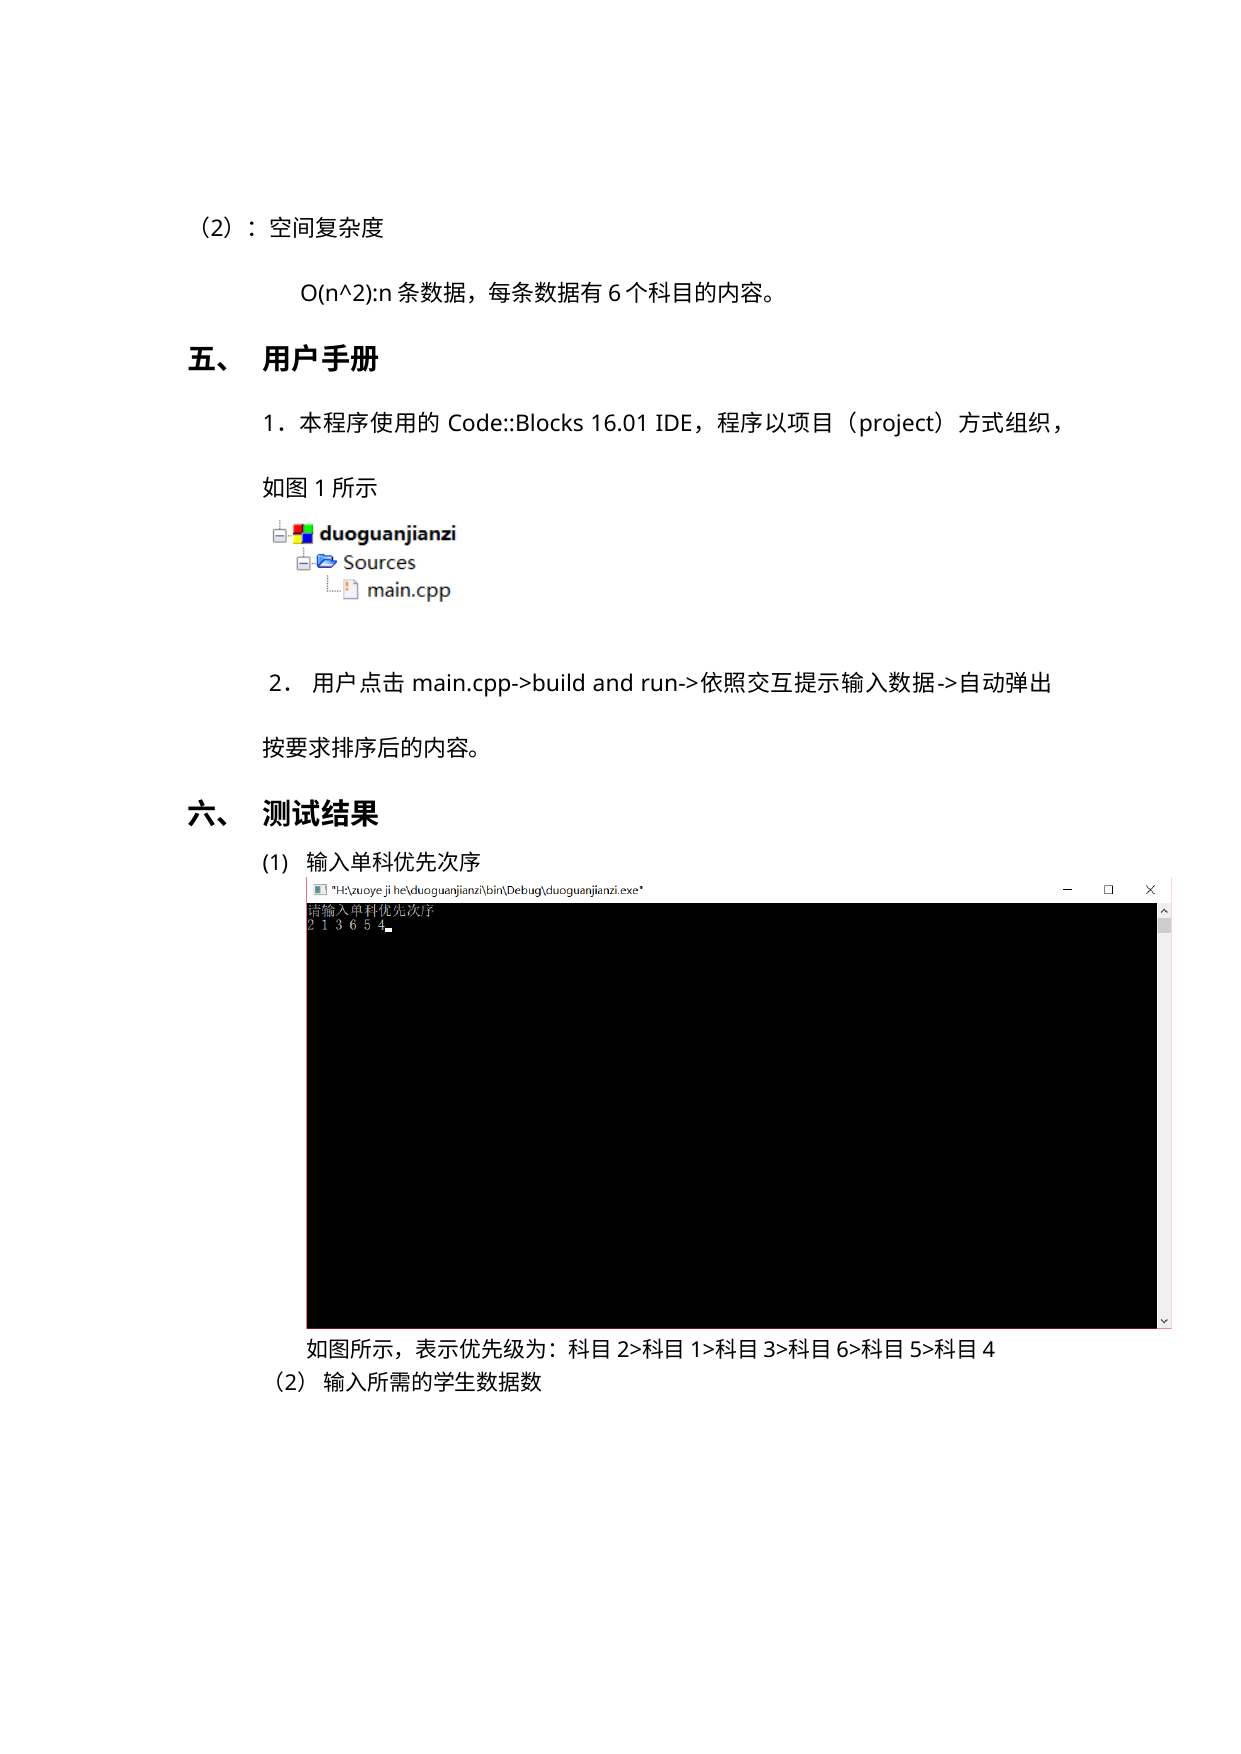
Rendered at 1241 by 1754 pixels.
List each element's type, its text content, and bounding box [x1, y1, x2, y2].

list 测试结果 [187, 779, 1053, 844]
list 如图所示，表示优先级为：科目2>科目1>科目3>科目6>科目5>科目4 [306, 1332, 1053, 1364]
picture [306, 877, 1172, 1329]
text （2）：空间复杂度 [187, 194, 1053, 259]
list 用户手册 [187, 324, 1053, 389]
text （2） 输入所需的学生数据数 [262, 1364, 1053, 1397]
list O(n^2):n条数据，每条数据有6个科目的内容。 [300, 259, 1053, 324]
list 2． 用户点击main.cpp->build and run->依照交互提示输入数据->自动弹出按要求排序后的内容。 [262, 649, 1053, 779]
list 1．本程序使用的 Code::Blocks 16.01 IDE，程序以项目（project）方式组织，如图 1 所示 [262, 389, 1053, 519]
list 输入单科优先次序 [262, 844, 1053, 877]
picture [268, 519, 519, 627]
